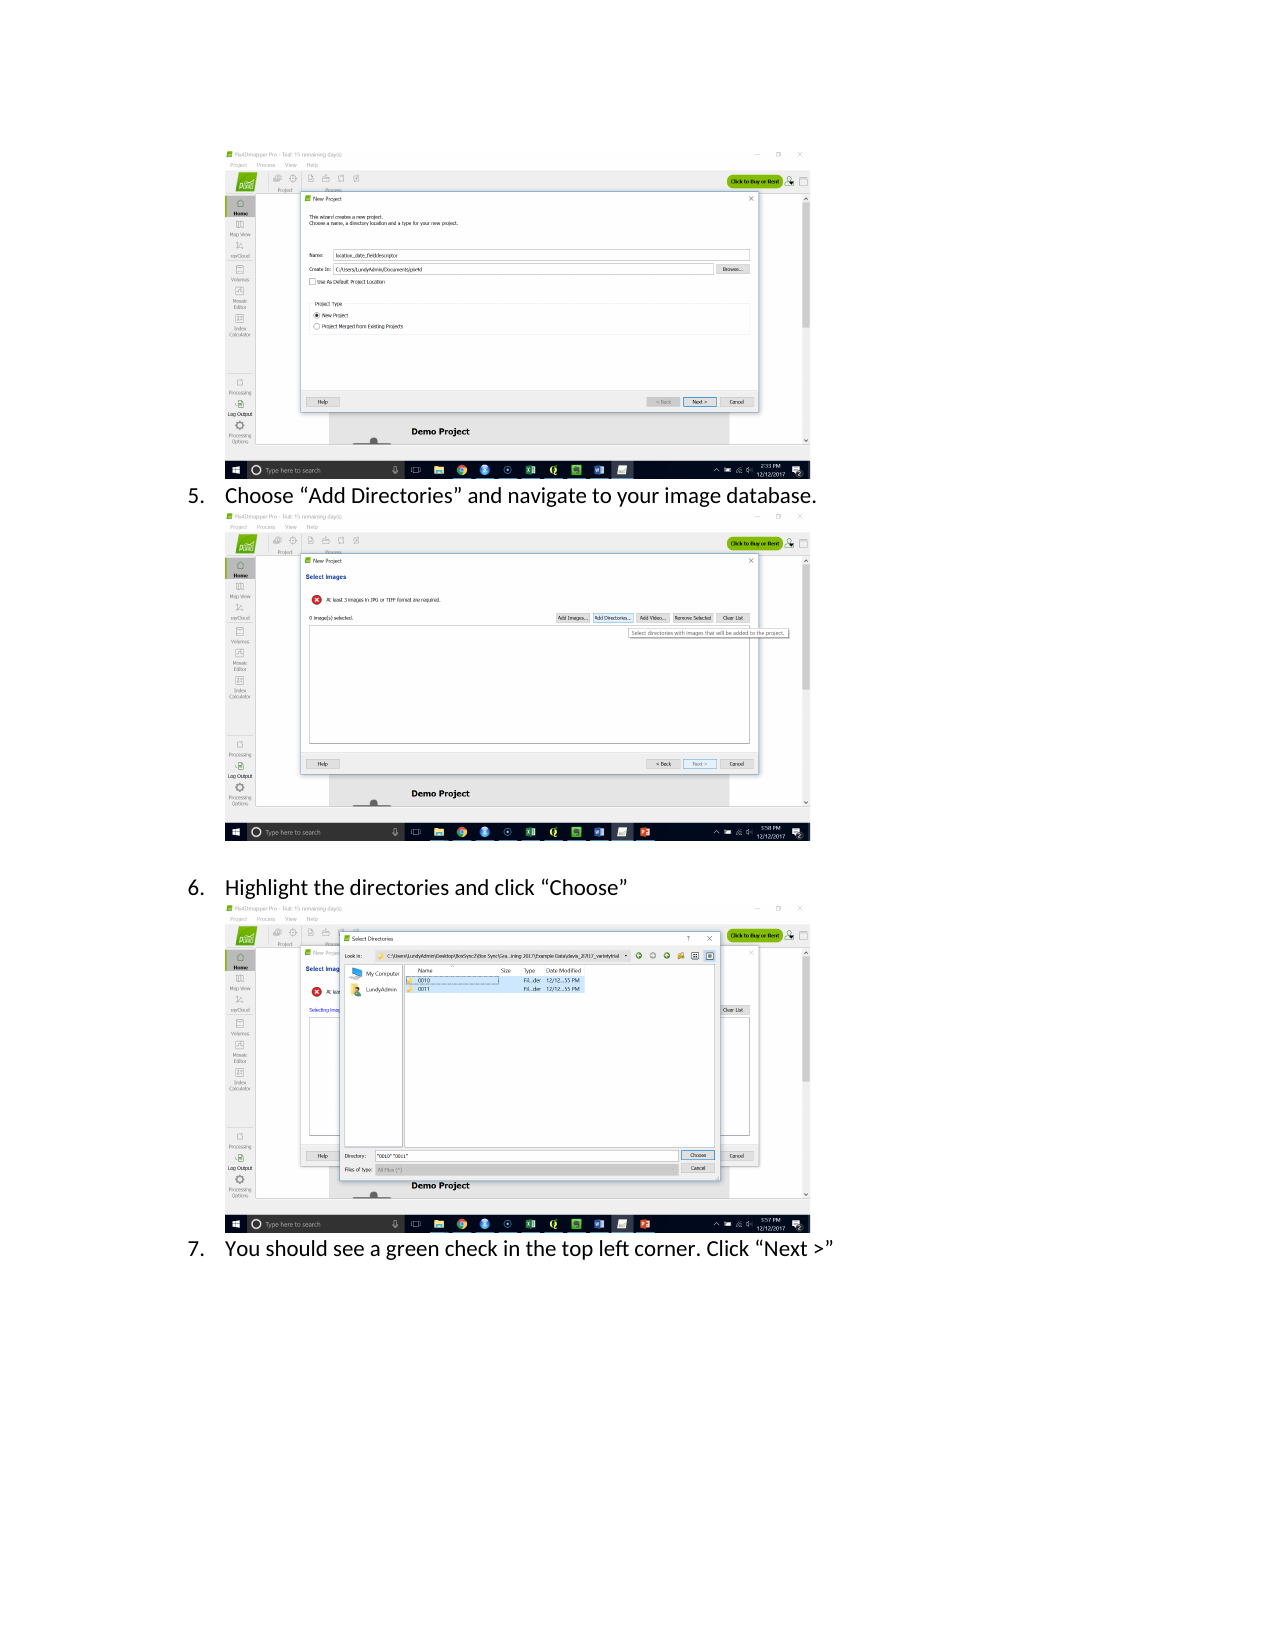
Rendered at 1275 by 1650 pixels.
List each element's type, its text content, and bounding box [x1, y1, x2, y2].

picture [225, 150, 811, 479]
list You should see a green check in the top left corner. Click “Next >” [187, 1234, 1125, 1262]
list Choose “Add Directories” and navigate to your image database. [187, 481, 1125, 509]
picture [225, 903, 811, 1233]
picture [225, 511, 811, 841]
